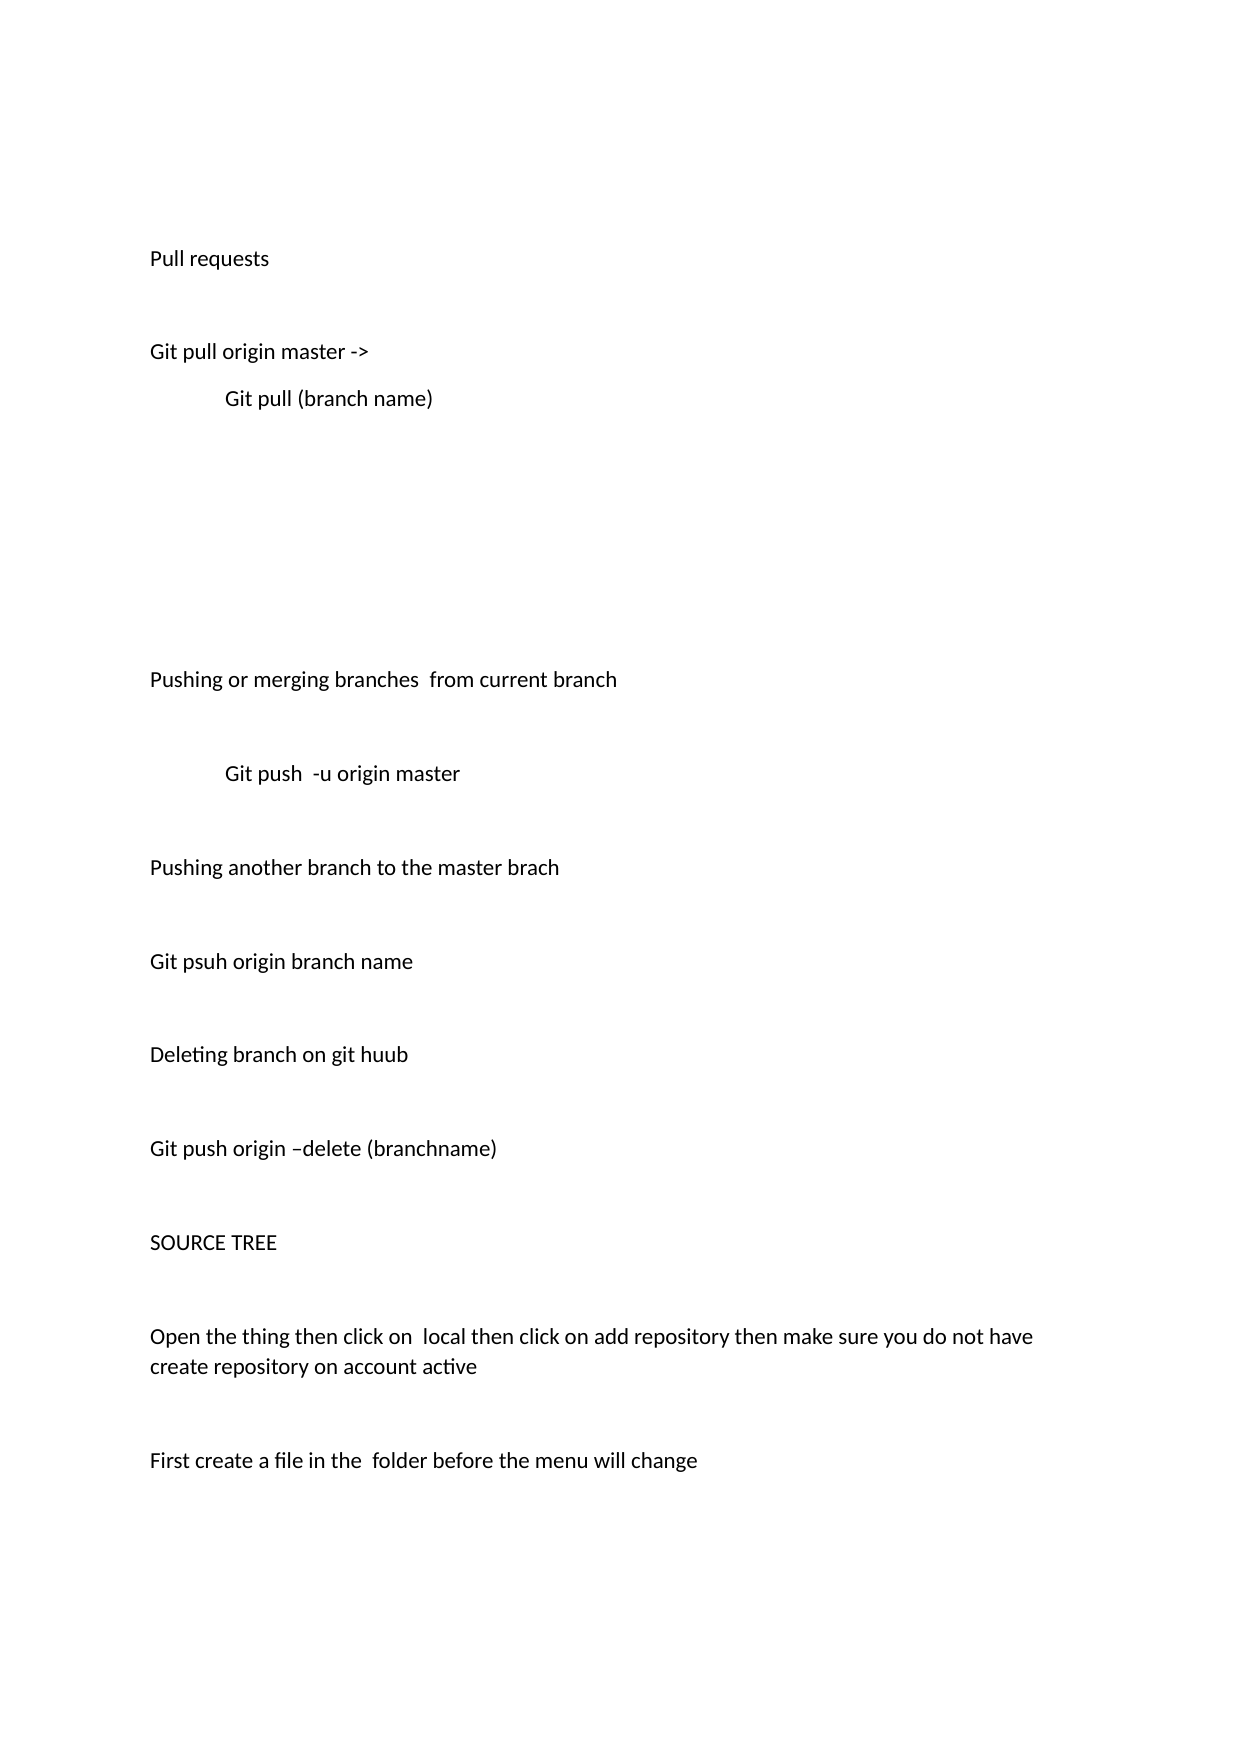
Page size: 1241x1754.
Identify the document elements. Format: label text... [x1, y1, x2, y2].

text First create a file in the folder before the menu will change [150, 1446, 1090, 1474]
text Open the thing then click on local then click on add repository then make sure you do not have create repository on account active [150, 1322, 1090, 1380]
text Git psuh origin branch name [150, 947, 1090, 975]
text SOURCE TREE [150, 1228, 1090, 1256]
text Git push -u origin master [150, 759, 1090, 787]
text Pushing another branch to the master brach [150, 853, 1090, 881]
text Pull requests [150, 244, 1090, 272]
text Git push origin –delete (branchname) [150, 1134, 1090, 1162]
text Pushing or merging branches from current branch [150, 666, 1090, 694]
text Deleting branch on git huub [150, 1041, 1090, 1069]
text Git pull origin master -> [150, 337, 1090, 366]
text Git pull (branch name) [150, 384, 1090, 412]
